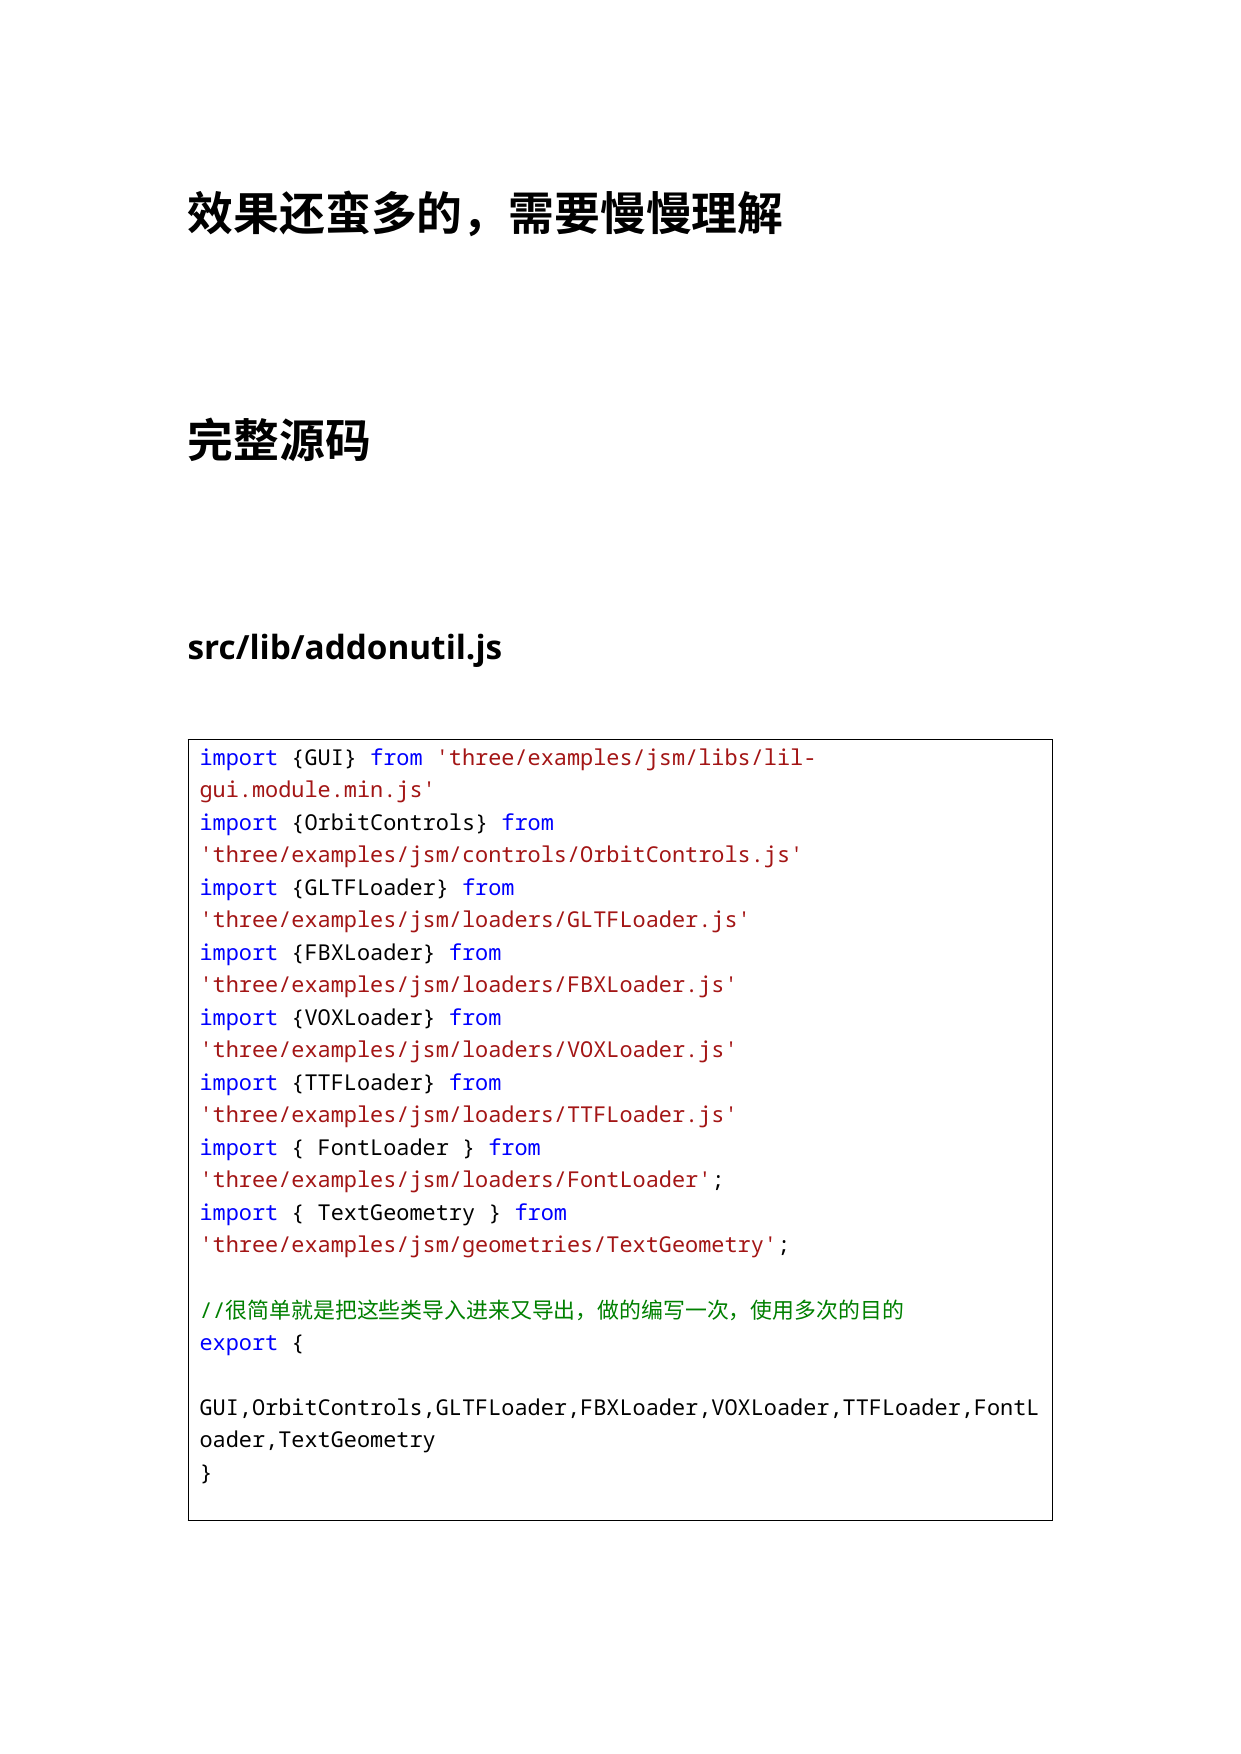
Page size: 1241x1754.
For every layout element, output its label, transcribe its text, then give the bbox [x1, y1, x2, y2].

subtitle 效果还蛮多的，需要慢慢理解 [187, 162, 1053, 259]
subtitle 完整源码 [187, 388, 1053, 486]
subtitle src/lib/addonutil.js [187, 614, 1053, 679]
table_header import {GUI} from 'three/examples/jsm/libs/lil-gui.module.min.js' import {OrbitControls} from 'three/examples/jsm/controls/OrbitControls.js' import {GLTFLoader} from 'three/examples/jsm/loaders/GLTFLoader.js' import {FBXLoader} from 'three/examples/jsm/loaders/FBXLoader.js' import {VOXLoader} from 'three/examples/jsm/loaders/VOXLoader.js' import {TTFLoader} from 'three/examples/jsm/loaders/TTFLoader.js' import { FontLoader } from 'three/examples/jsm/loaders/FontLoader'; import { TextGeometry } from 'three/examples/jsm/geometries/TextGeometry'; //很简单就是把这些类导入进来又导出，做的编写一次，使用多次的目的 export { GUI,OrbitControls,GLTFLoader,FBXLoader,VOXLoader,TTFLoader,FontLoader,TextGeometry } [189, 740, 1052, 1520]
